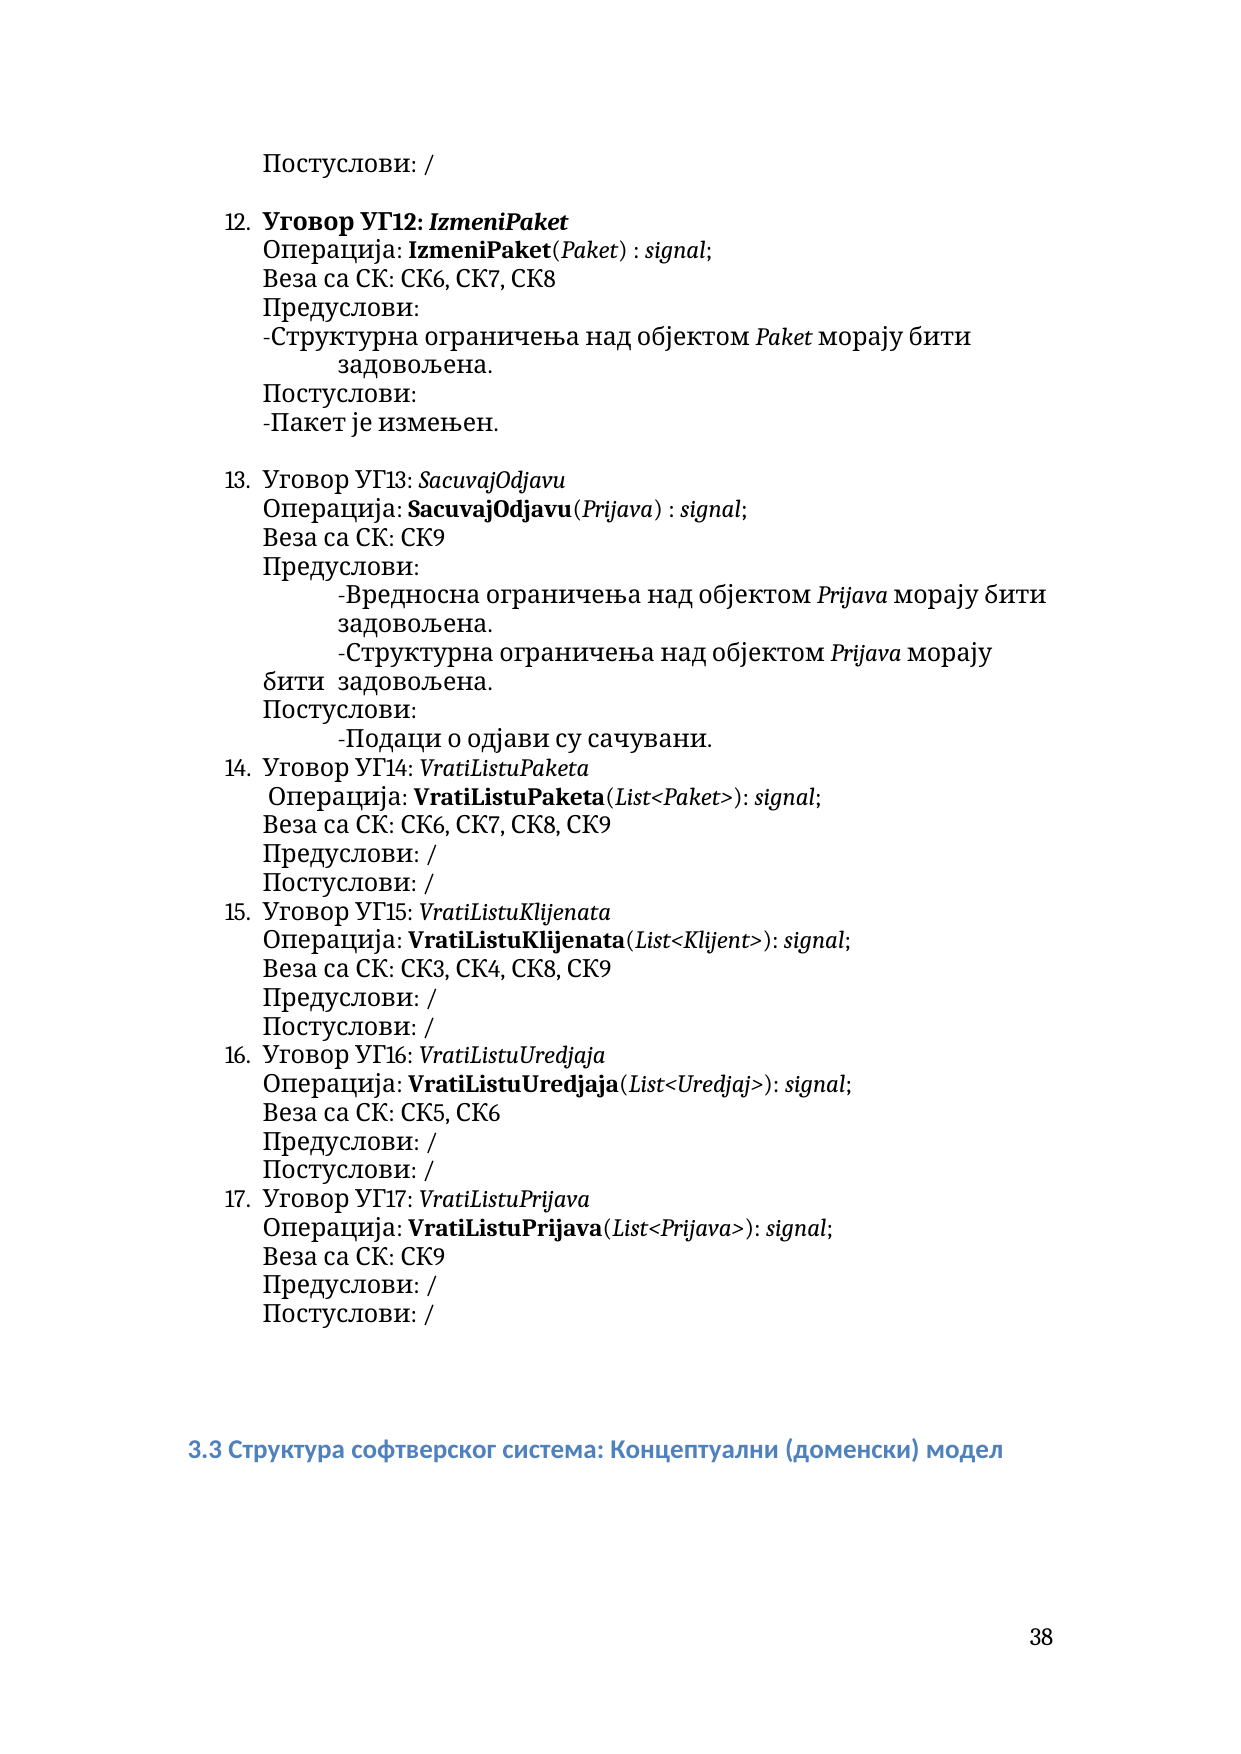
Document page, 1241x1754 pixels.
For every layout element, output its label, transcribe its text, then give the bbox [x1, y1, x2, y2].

list Уговор УГ12: IzmeniPaket Операција: IzmeniPaket(Paket) : signal; Веза са СК: СК6, СК7, СК8 Предуслови: -Структурна ограничења над објектом Paket морају бити задовољена. Постуслови: -Пакет је измењен. [225, 207, 1053, 466]
list Уговор УГ17: VratiListuPrijava [225, 1185, 1053, 1214]
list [225, 150, 1053, 207]
list Операција: VratiListuPrijava(List<Prijava>): signal; Веза са СК: СК9 Предуслови: / Постуслови: / [262, 1214, 1053, 1329]
list Уговор УГ14: VratiListuPaketa Операција: VratiListuPaketa(List<Paket>): signal; Веза са СК: СК6, СК7, СК8, СК9 Предуслови: / Постуслови: / [225, 754, 1053, 897]
list Уговор УГ15: VratiListuKlijenata Операција: VratiListuKlijenata(List<Klijent>): signal; Веза са СК: СК3, СК4, СК8, СК9 Предуслови: / Постуслови: / [225, 897, 1053, 1041]
list Уговор УГ13: SacuvajOdjavu Операција: SacuvajOdjavu(Prijava) : signal; Веза са СК: СК9 Предуслови: -Вредносна ограничења над објектом Prijava морају бити задовољена. -Структурна ограничења над објектом Prijava морају бити задовољена. Постуслови: -Подаци о одјави су сачувани. [225, 466, 1053, 754]
list Уговор УГ16: VratiListuUredjaja Операција: VratiListuUredjaja(List<Uredjaj>): signal; Веза са СК: СК5, СК6 Предуслови: / Постуслови: / [225, 1041, 1053, 1185]
subtitle 3.3 Структура софтверског система: Концептуални (доменски) модел [187, 1432, 1053, 1465]
